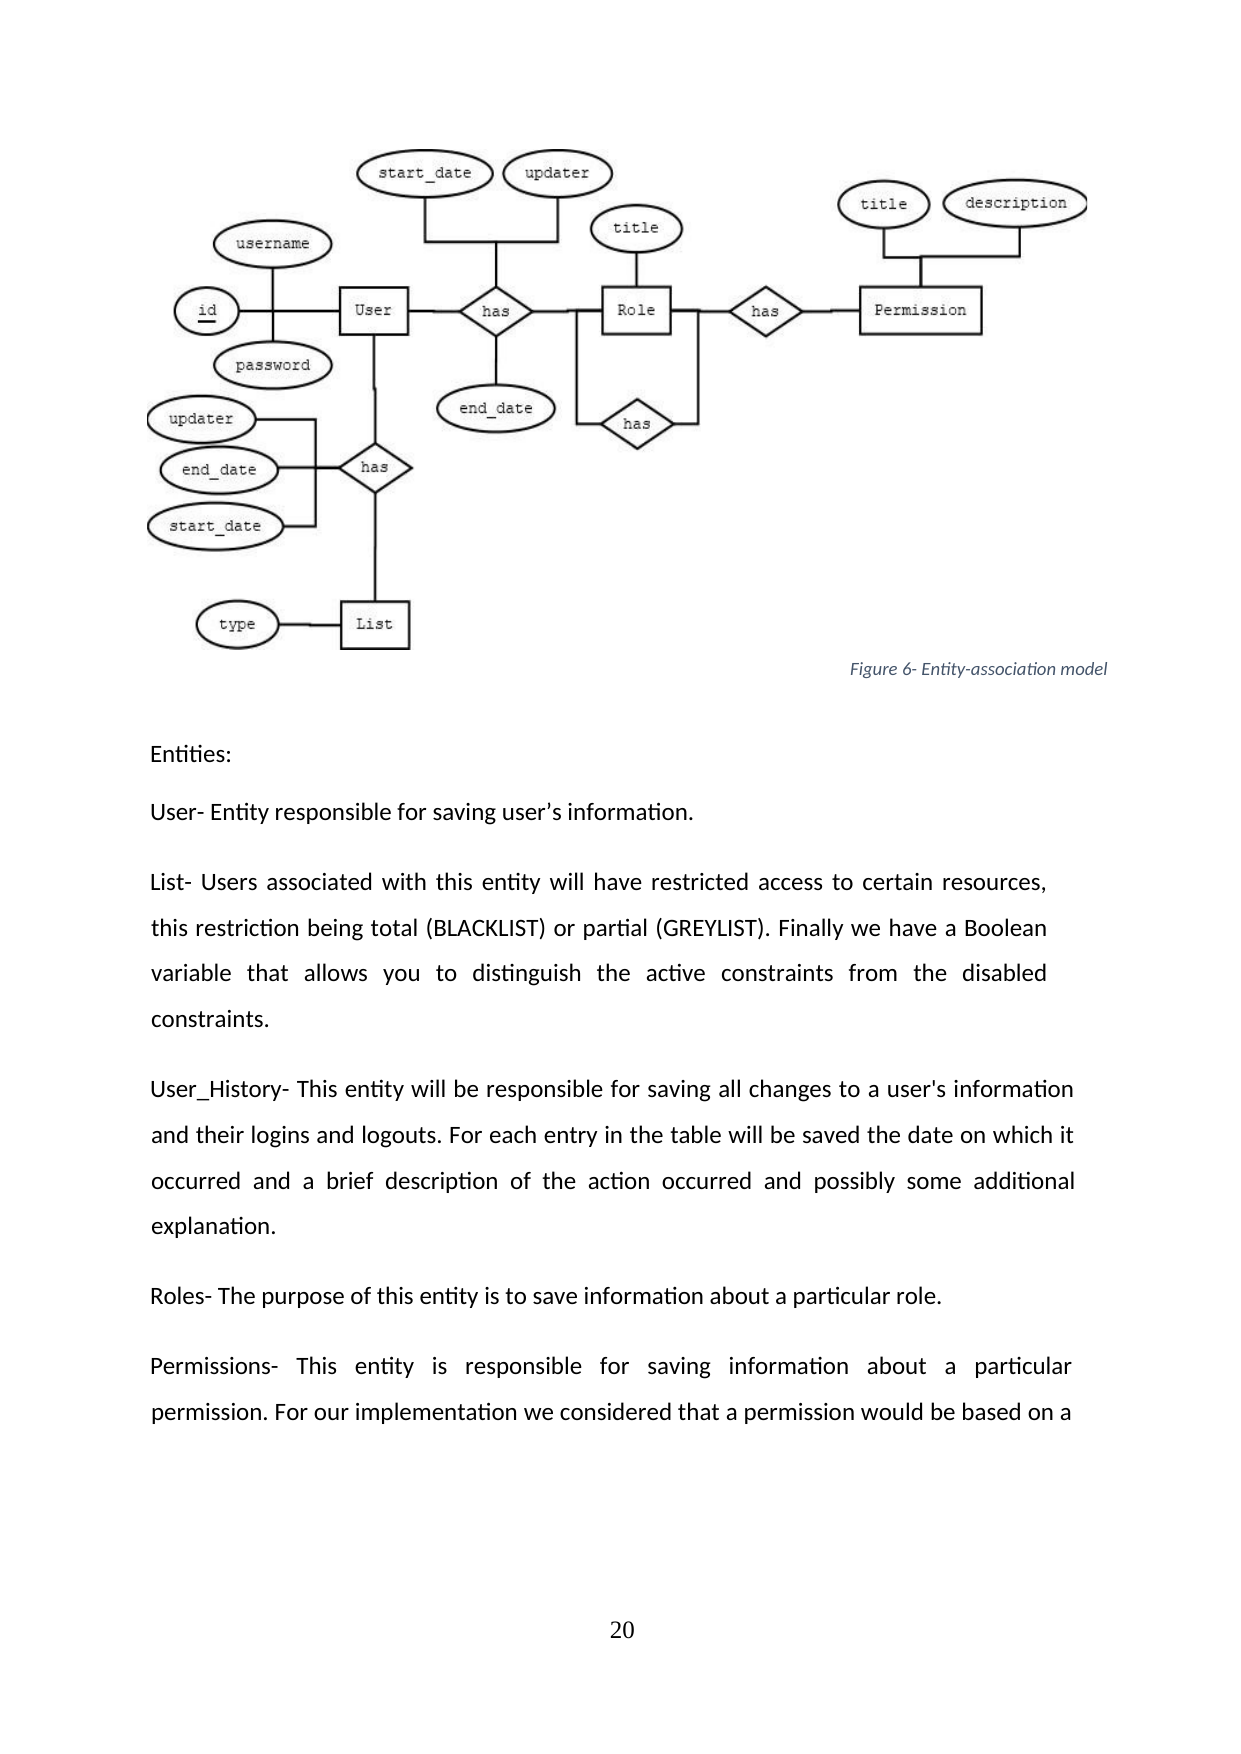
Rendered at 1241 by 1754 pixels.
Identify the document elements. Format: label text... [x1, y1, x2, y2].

text User_History- This entity will be responsible for saving all changes to a user's information and their logins and logouts. For each entry in the table will be saved the date on which it occurred and a brief description of the action occurred and possibly some additional explanation. [150, 1073, 1077, 1241]
text Figure 6- Entity-association model [141, 657, 1109, 680]
text User- Entity responsible for saving user’s information. [150, 796, 1095, 827]
text List- Users associated with this entity will have restricted access to certain resources, this restriction being total (BLACKLIST) or partial (GREYLIST). Finally we have a Boolean variable that allows you to distinguish the active constraints from the disabled constraints. [150, 866, 1048, 1034]
text Roles- The purpose of this entity is to save information about a particular role. [150, 1280, 1095, 1311]
text Entities: [150, 739, 1095, 769]
